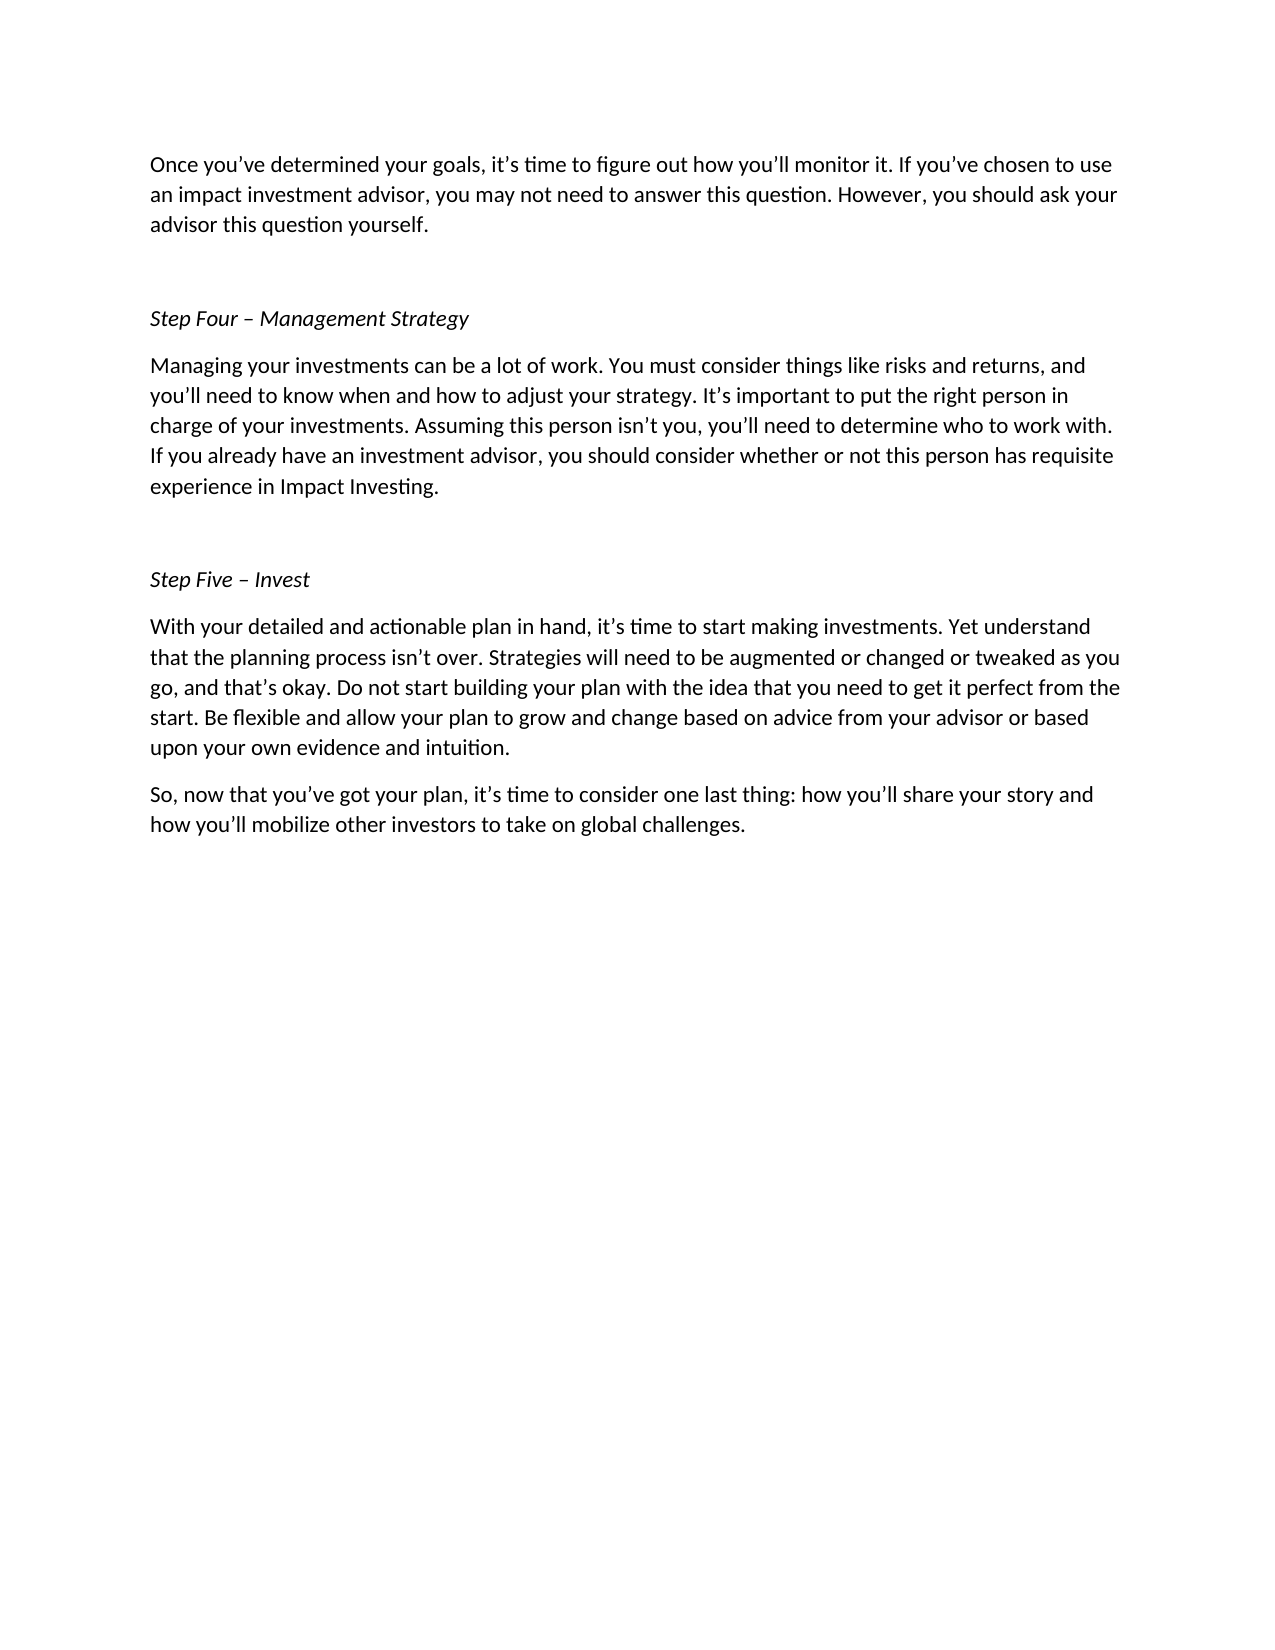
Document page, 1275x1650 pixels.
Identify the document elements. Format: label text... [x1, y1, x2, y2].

text With your detailed and actionable plan in hand, it’s time to start making investments. Yet understand that the planning process isn’t over. Strategies will need to be augmented or changed or tweaked as you go, and that’s okay. Do not start building your plan with the idea that you need to get it perfect from the start. Be flexible and allow your plan to grow and change based on advice from your advisor or based upon your own evidence and intuition. [150, 612, 1125, 761]
text So, now that you’ve got your plan, it’s time to consider one last thing: how you’ll share your story and how you’ll mobilize other investors to take on global challenges. [150, 780, 1125, 838]
text Once you’ve determined your goals, it’s time to figure out how you’ll monitor it. If you’ve chosen to use an impact investment advisor, you may not need to answer this question. However, you should ask your advisor this question yourself. [150, 150, 1125, 238]
text Step Five – Invest [150, 566, 1125, 594]
text Managing your investments can be a lot of work. You must consider things like risks and returns, and you’ll need to know when and how to adjust your strategy. It’s important to put the right person in charge of your investments. Assuming this person isn’t you, you’ll need to determine who to work with. If you already have an investment advisor, you should consider whether or not this person has requisite experience in Impact Investing. [150, 351, 1125, 500]
text Step Four – Management Strategy [150, 304, 1125, 332]
